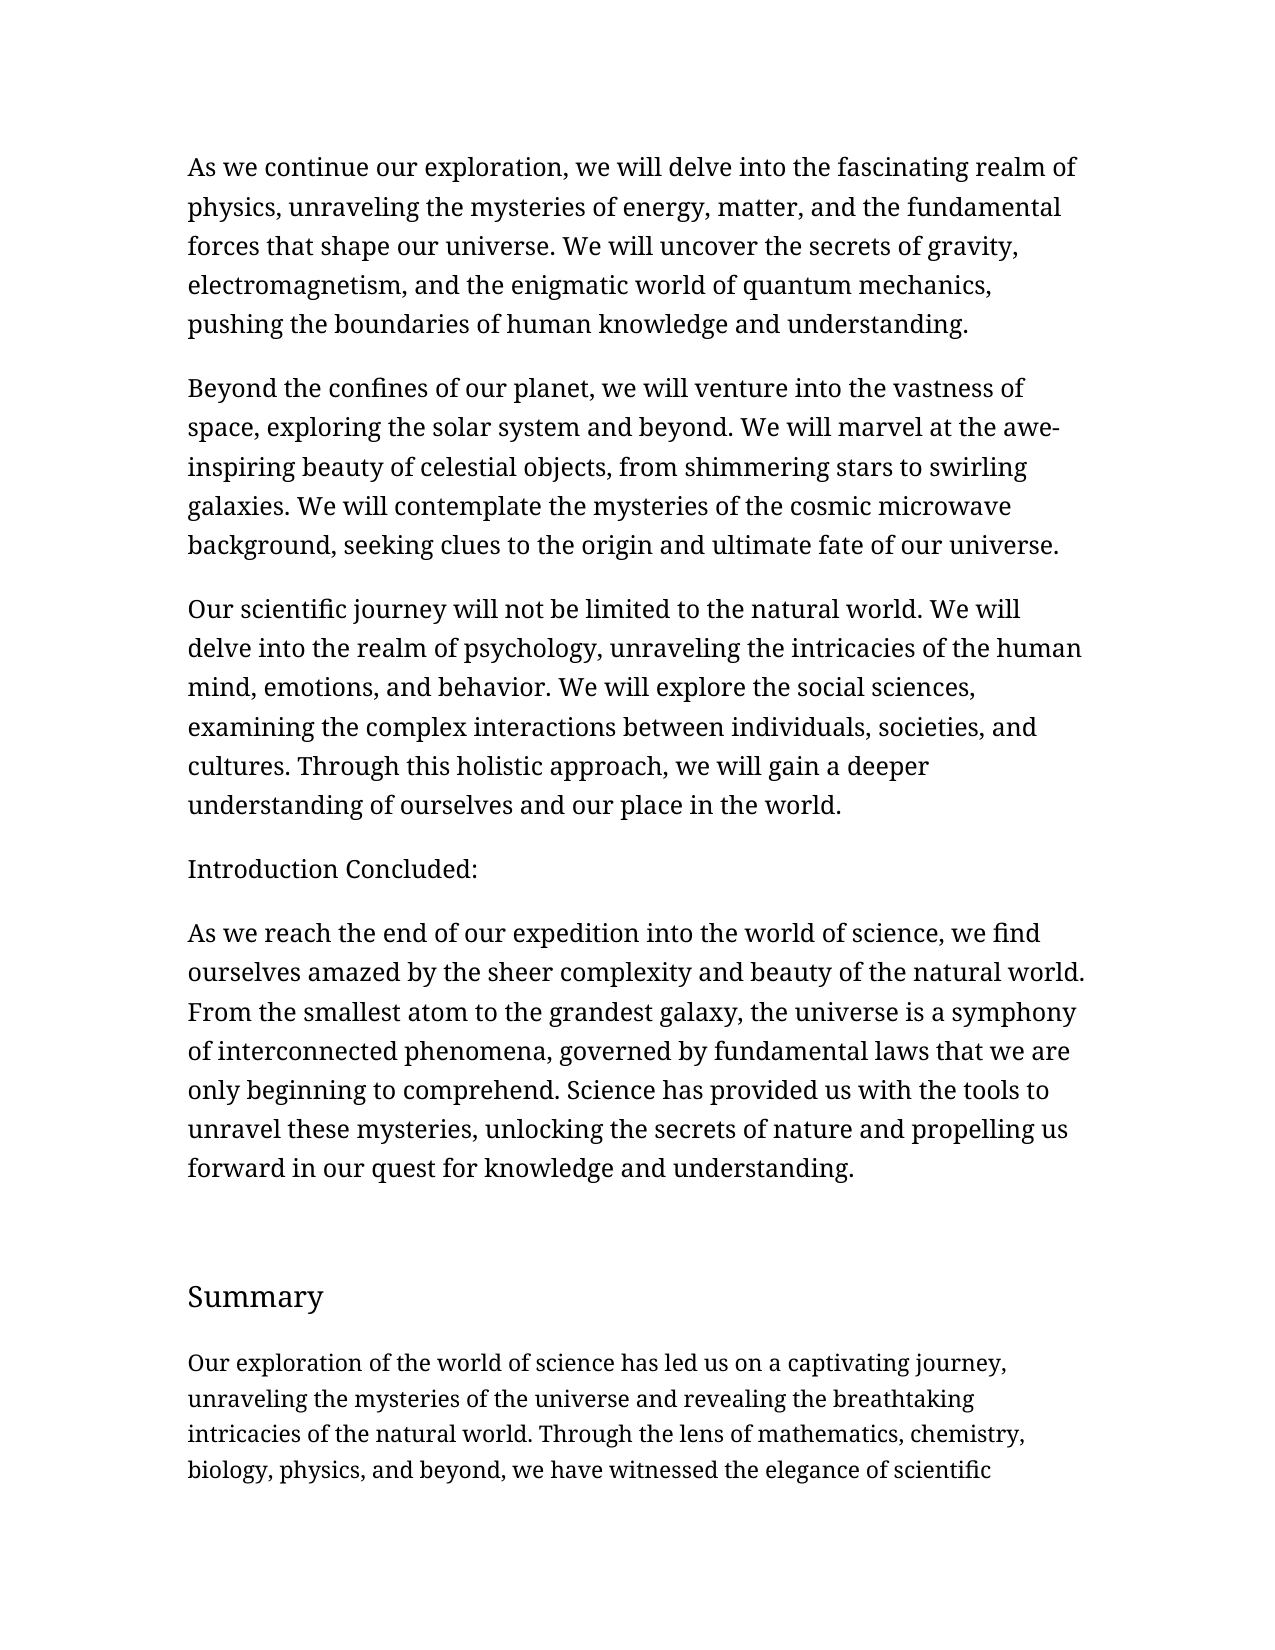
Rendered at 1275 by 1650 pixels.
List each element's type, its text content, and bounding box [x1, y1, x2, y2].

text Summary [187, 1276, 1087, 1316]
text As we continue our exploration, we will delve into the fascinating realm of physics, unraveling the mysteries of energy, matter, and the fundamental forces that shape our universe. We will uncover the secrets of gravity, electromagnetism, and the enigmatic world of quantum mechanics, pushing the boundaries of human knowledge and understanding. [187, 150, 1087, 341]
text Introduction Concluded: [187, 852, 1087, 886]
text Our scientific journey will not be limited to the natural world. We will delve into the realm of psychology, unraveling the intricacies of the human mind, emotions, and behavior. We will explore the social sciences, examining the complex interactions between individuals, societies, and cultures. Through this holistic approach, we will gain a deeper understanding of ourselves and our place in the world. [187, 592, 1087, 822]
text As we reach the end of our expedition into the world of science, we find ourselves amazed by the sheer complexity and beauty of the natural world. From the smallest atom to the grandest galaxy, the universe is a symphony of interconnected phenomena, governed by fundamental laws that we are only beginning to comprehend. Science has provided us with the tools to unravel these mysteries, unlocking the secrets of nature and propelling us forward in our quest for knowledge and understanding. [187, 916, 1087, 1185]
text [187, 1347, 1087, 1486]
text Beyond the confines of our planet, we will venture into the vastness of space, exploring the solar system and beyond. We will marvel at the awe-inspiring beauty of celestial objects, from shimmering stars to swirling galaxies. We will contemplate the mysteries of the cosmic microwave background, seeking clues to the origin and ultimate fate of our universe. [187, 371, 1087, 562]
